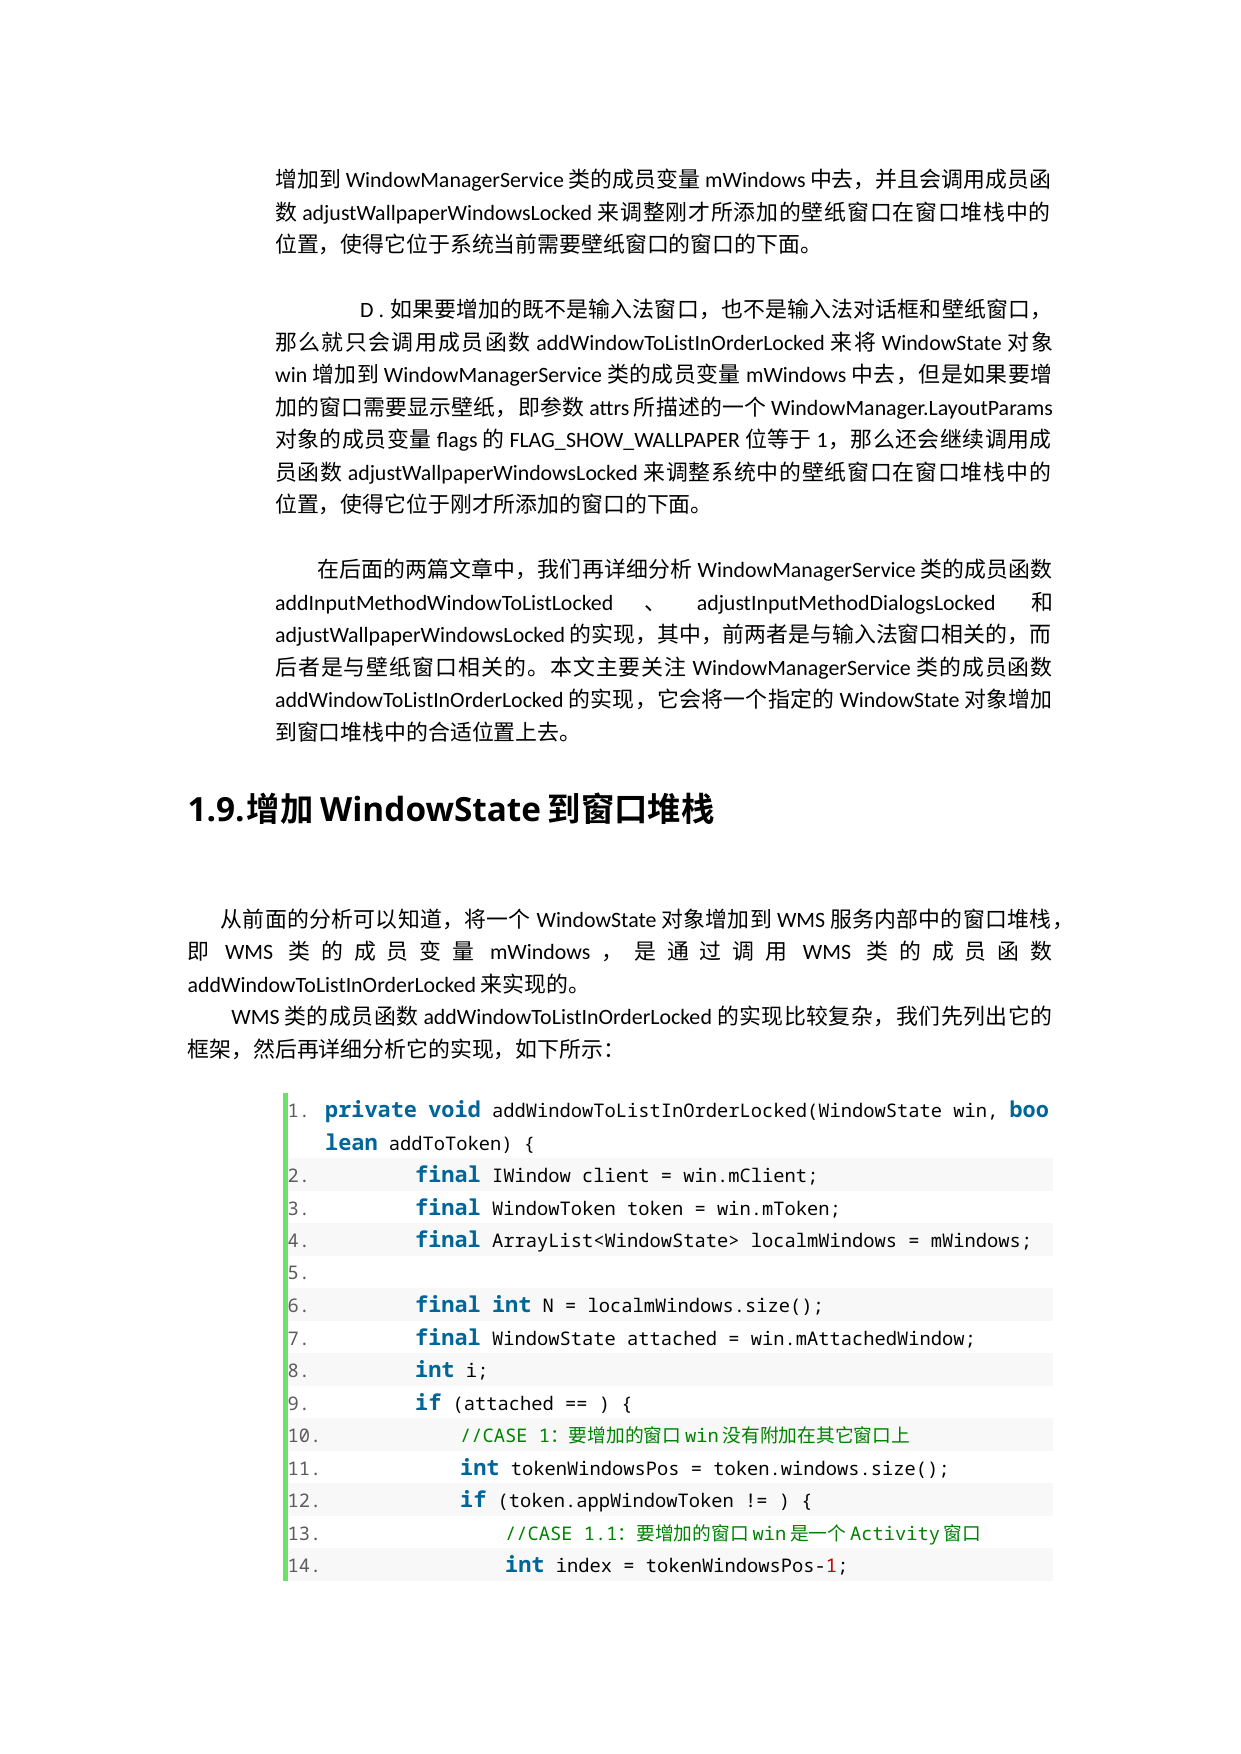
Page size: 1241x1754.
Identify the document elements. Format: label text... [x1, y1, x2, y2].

list int index = tokenWindowsPos-1; [288, 1548, 1053, 1581]
list if (attached == ) { [288, 1386, 1053, 1418]
text WMS类的成员函数addWindowToListInOrderLocked的实现比较复杂，我们先列出它的框架，然后再详细分析它的实现，如下所示： [187, 999, 1053, 1064]
list final ArrayList<WindowState> localmWindows = mWindows; [288, 1223, 1053, 1256]
list if (token.appWindowToken != ) { [288, 1483, 1053, 1516]
list int tokenWindowsPos = token.windows.size(); [288, 1451, 1053, 1483]
list final WindowToken token = win.mToken; [288, 1191, 1053, 1223]
subtitle 增加WindowState到窗口堆栈 [187, 774, 1053, 839]
list final IWindow client = win.mClient; [288, 1158, 1053, 1191]
list //CASE 1：要增加的窗口win没有附加在其它窗口上 [288, 1418, 1053, 1451]
list final int N = localmWindows.size(); [288, 1288, 1053, 1321]
list final WindowState attached = win.mAttachedWindow; [288, 1321, 1053, 1353]
list private void addWindowToListInOrderLocked(WindowState win, boolean addToToken) { [288, 1093, 1053, 1158]
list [275, 162, 1053, 259]
text 从前面的分析可以知道，将一个WindowState对象增加到WMS服务内部中的窗口堆栈，即WMS类的成员变量mWindows，是通过调用WMS类的成员函数addWindowToListInOrderLocked来实现的。 [187, 901, 1053, 999]
list 在后面的两篇文章中，我们再详细分析WindowManagerService类的成员函数addInputMethodWindowToListLocked、adjustInputMethodDialogsLocked和adjustWallpaperWindowsLocked的实现，其中，前两者是与输入法窗口相关的，而后者是与壁纸窗口相关的。本文主要关注WindowManagerService类的成员函数addWindowToListInOrderLocked的实现，它会将一个指定的WindowState对象增加到窗口堆栈中的合适位置上去。 [275, 552, 1053, 747]
list int i; [288, 1353, 1053, 1386]
list //CASE 1.1：要增加的窗口win是一个Activity窗口 [288, 1516, 1053, 1548]
